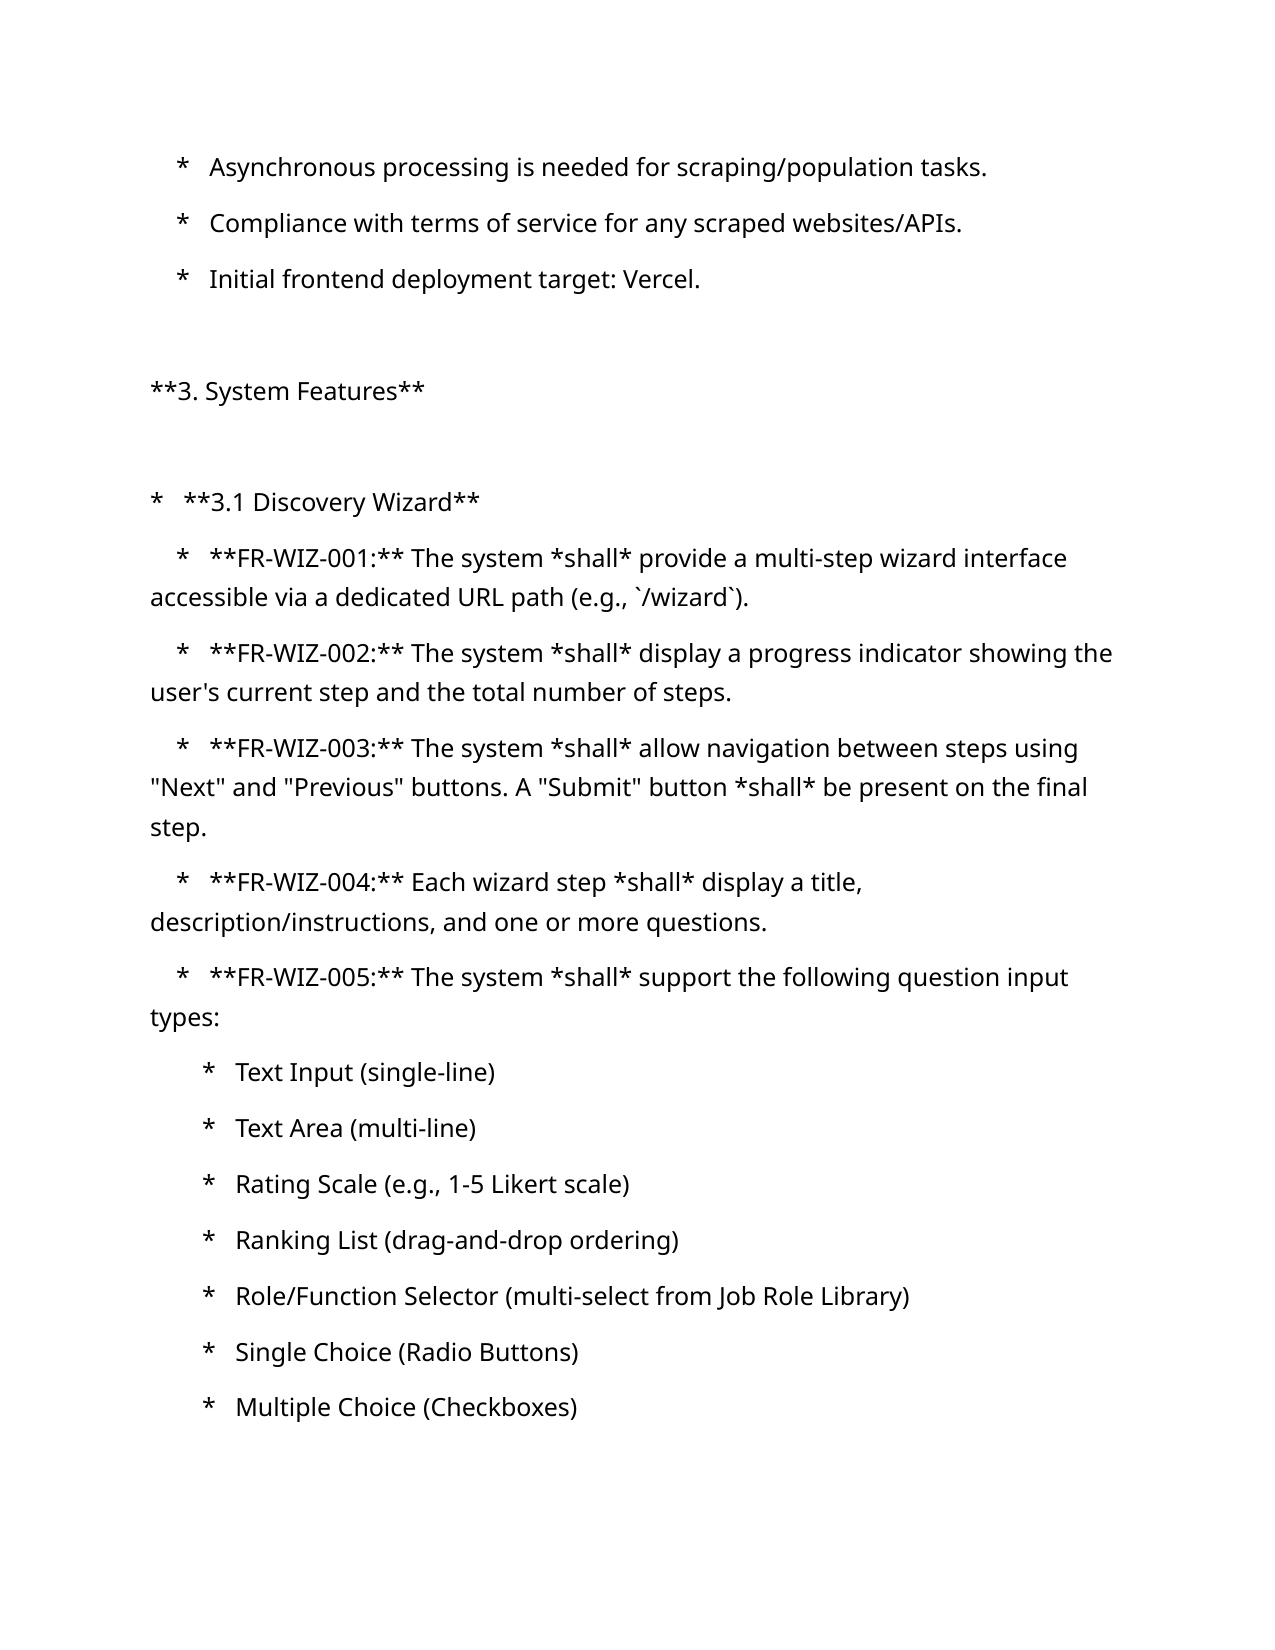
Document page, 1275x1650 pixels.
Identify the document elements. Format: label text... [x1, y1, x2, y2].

text * **FR-WIZ-001:** The system *shall* provide a multi-step wizard interface accessible via a dedicated URL path (e.g., `/wizard`). [150, 541, 1125, 614]
text * Ranking List (drag-and-drop ordering) [150, 1222, 1125, 1257]
text * Rating Scale (e.g., 1-5 Likert scale) [150, 1167, 1125, 1201]
text * Multiple Choice (Checkboxes) [150, 1390, 1125, 1424]
text * **3.1 Discovery Wizard** [150, 485, 1125, 519]
text * **FR-WIZ-002:** The system *shall* display a progress indicator showing the user's current step and the total number of steps. [150, 636, 1125, 709]
text * Role/Function Selector (multi-select from Job Role Library) [150, 1278, 1125, 1312]
text * **FR-WIZ-004:** Each wizard step *shall* display a title, description/instructions, and one or more questions. [150, 865, 1125, 938]
text * Text Area (multi-line) [150, 1111, 1125, 1145]
text **3. System Features** [150, 373, 1125, 407]
text * Single Choice (Radio Buttons) [150, 1334, 1125, 1368]
text * Compliance with terms of service for any scraped websites/APIs. [150, 206, 1125, 240]
text * Text Input (single-line) [150, 1055, 1125, 1089]
text * Asynchronous processing is needed for scraping/population tasks. [150, 150, 1125, 184]
text * **FR-WIZ-005:** The system *shall* support the following question input types: [150, 960, 1125, 1033]
text * **FR-WIZ-003:** The system *shall* allow navigation between steps using "Next" and "Previous" buttons. A "Submit" button *shall* be present on the final step. [150, 731, 1125, 843]
text * Initial frontend deployment target: Vercel. [150, 262, 1125, 296]
